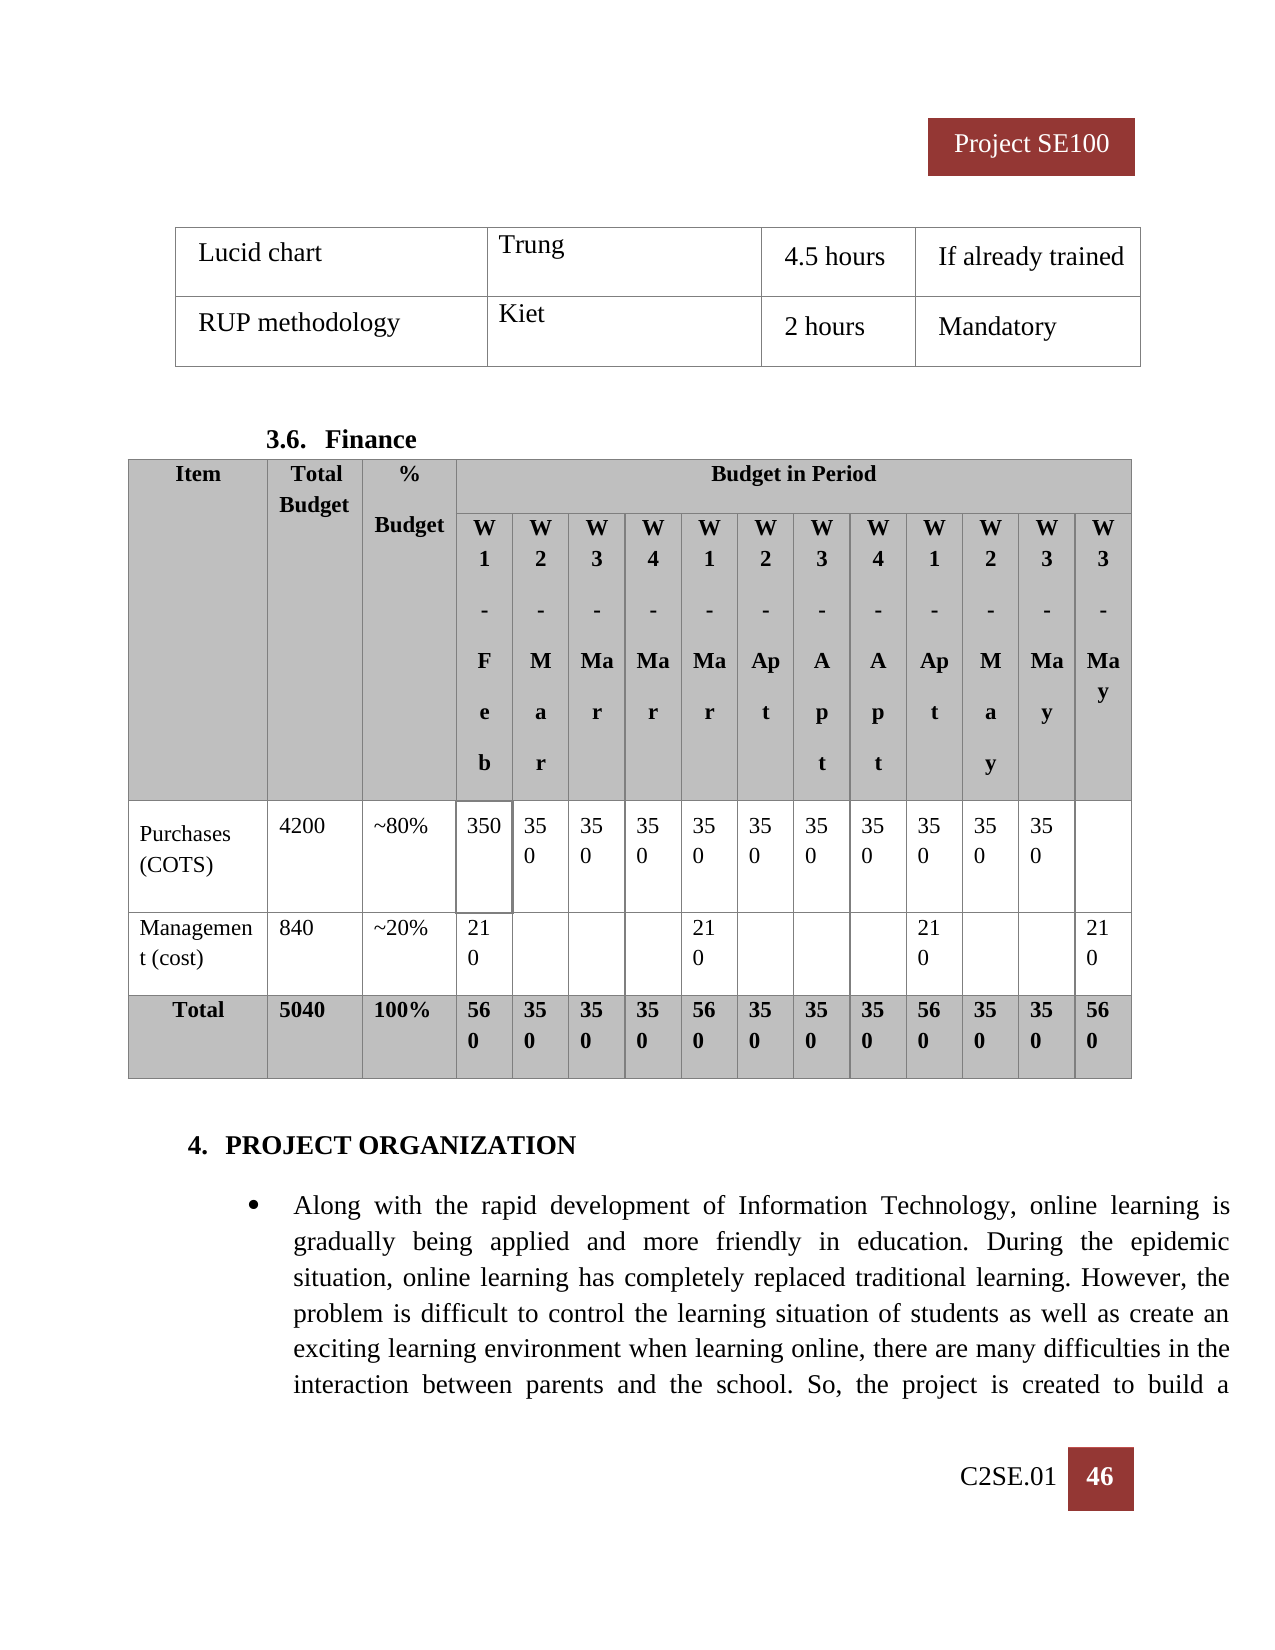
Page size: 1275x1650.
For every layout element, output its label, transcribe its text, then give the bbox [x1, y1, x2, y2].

table_cell 350 [569, 996, 624, 1078]
table_cell W3 - A p t [794, 514, 849, 800]
table_cell 350 [1019, 996, 1074, 1078]
table_cell 100% [363, 996, 456, 1078]
table_cell 350 [626, 996, 681, 1078]
table_cell Management (cost) [129, 913, 267, 995]
table_cell ~80% [363, 801, 455, 912]
table_cell Purchases (COTS) [129, 801, 267, 912]
table_cell 350 [794, 801, 849, 912]
table_cell 840 [268, 913, 362, 995]
table_cell RUP methodology [176, 297, 487, 366]
table_cell 560 [457, 996, 512, 1078]
table_cell 2 hours [762, 297, 915, 366]
table_cell 560 [907, 996, 962, 1078]
table_cell 210 [682, 913, 737, 995]
table_cell 4.5 hours [762, 228, 915, 296]
table_cell W2 - M a r [513, 514, 568, 800]
table_cell 350 [963, 801, 1018, 912]
table_cell Total [129, 996, 267, 1078]
table_cell ~20% [363, 913, 456, 995]
table_cell W1 - Ma r [682, 514, 737, 800]
table_cell 4200 [268, 801, 362, 912]
table_cell 560 [682, 996, 737, 1078]
table_header Total Budget [268, 460, 362, 800]
table_cell [626, 913, 681, 995]
table_cell 210 [457, 914, 512, 995]
table_cell 350 [907, 801, 962, 912]
table_cell [963, 913, 1018, 995]
table_cell 350 [738, 801, 793, 912]
table_cell 350 [569, 801, 624, 912]
table_cell 5040 [268, 996, 362, 1078]
table_cell 350 [682, 801, 737, 912]
table_cell [851, 913, 906, 995]
table_cell W3 - Ma r [569, 514, 624, 800]
table_cell 350 [851, 801, 906, 912]
table_header Budget in Period [457, 460, 1131, 513]
table_cell 350 [1019, 801, 1074, 912]
table_cell 350 [457, 802, 511, 912]
table_header Item [129, 460, 267, 800]
table_cell 350 [963, 996, 1018, 1078]
table_cell If already trained [916, 228, 1140, 296]
table_cell W1 - F e b [457, 514, 512, 800]
table_cell W3 - Ma y [1019, 514, 1074, 800]
table_cell W2 - Ap t [738, 514, 793, 800]
table_cell [794, 913, 849, 995]
table_cell W3 - May [1076, 514, 1131, 800]
table_cell Kiet [488, 297, 761, 366]
table_cell W1 - Ap t [907, 514, 962, 800]
table_cell [513, 913, 568, 995]
table_cell Mandatory [916, 297, 1140, 366]
table_header % Budget [363, 460, 456, 800]
subtitle Finance [266, 423, 1231, 455]
table_cell Trung [488, 228, 761, 296]
table_cell 560 [1076, 996, 1131, 1078]
table_cell 350 [794, 996, 849, 1078]
table_cell W4 - A p t [851, 514, 906, 800]
table_cell 210 [907, 913, 962, 995]
table_cell 350 [626, 801, 681, 912]
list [249, 1189, 1231, 1399]
table_cell [1076, 801, 1131, 912]
table_cell [738, 913, 793, 995]
table_cell 210 [1076, 913, 1131, 995]
table_cell W2 - M a y [963, 514, 1018, 800]
subtitle PROJECT ORGANIZATION [188, 1129, 1231, 1160]
table_cell W4 - Ma r [626, 514, 681, 800]
table_cell 350 [513, 996, 568, 1078]
table_cell 350 [514, 801, 568, 912]
table_cell [1019, 913, 1074, 995]
table_cell 350 [851, 996, 906, 1078]
table_cell Lucid chart [176, 228, 487, 296]
table_cell 350 [738, 996, 793, 1078]
table_cell [569, 913, 624, 995]
